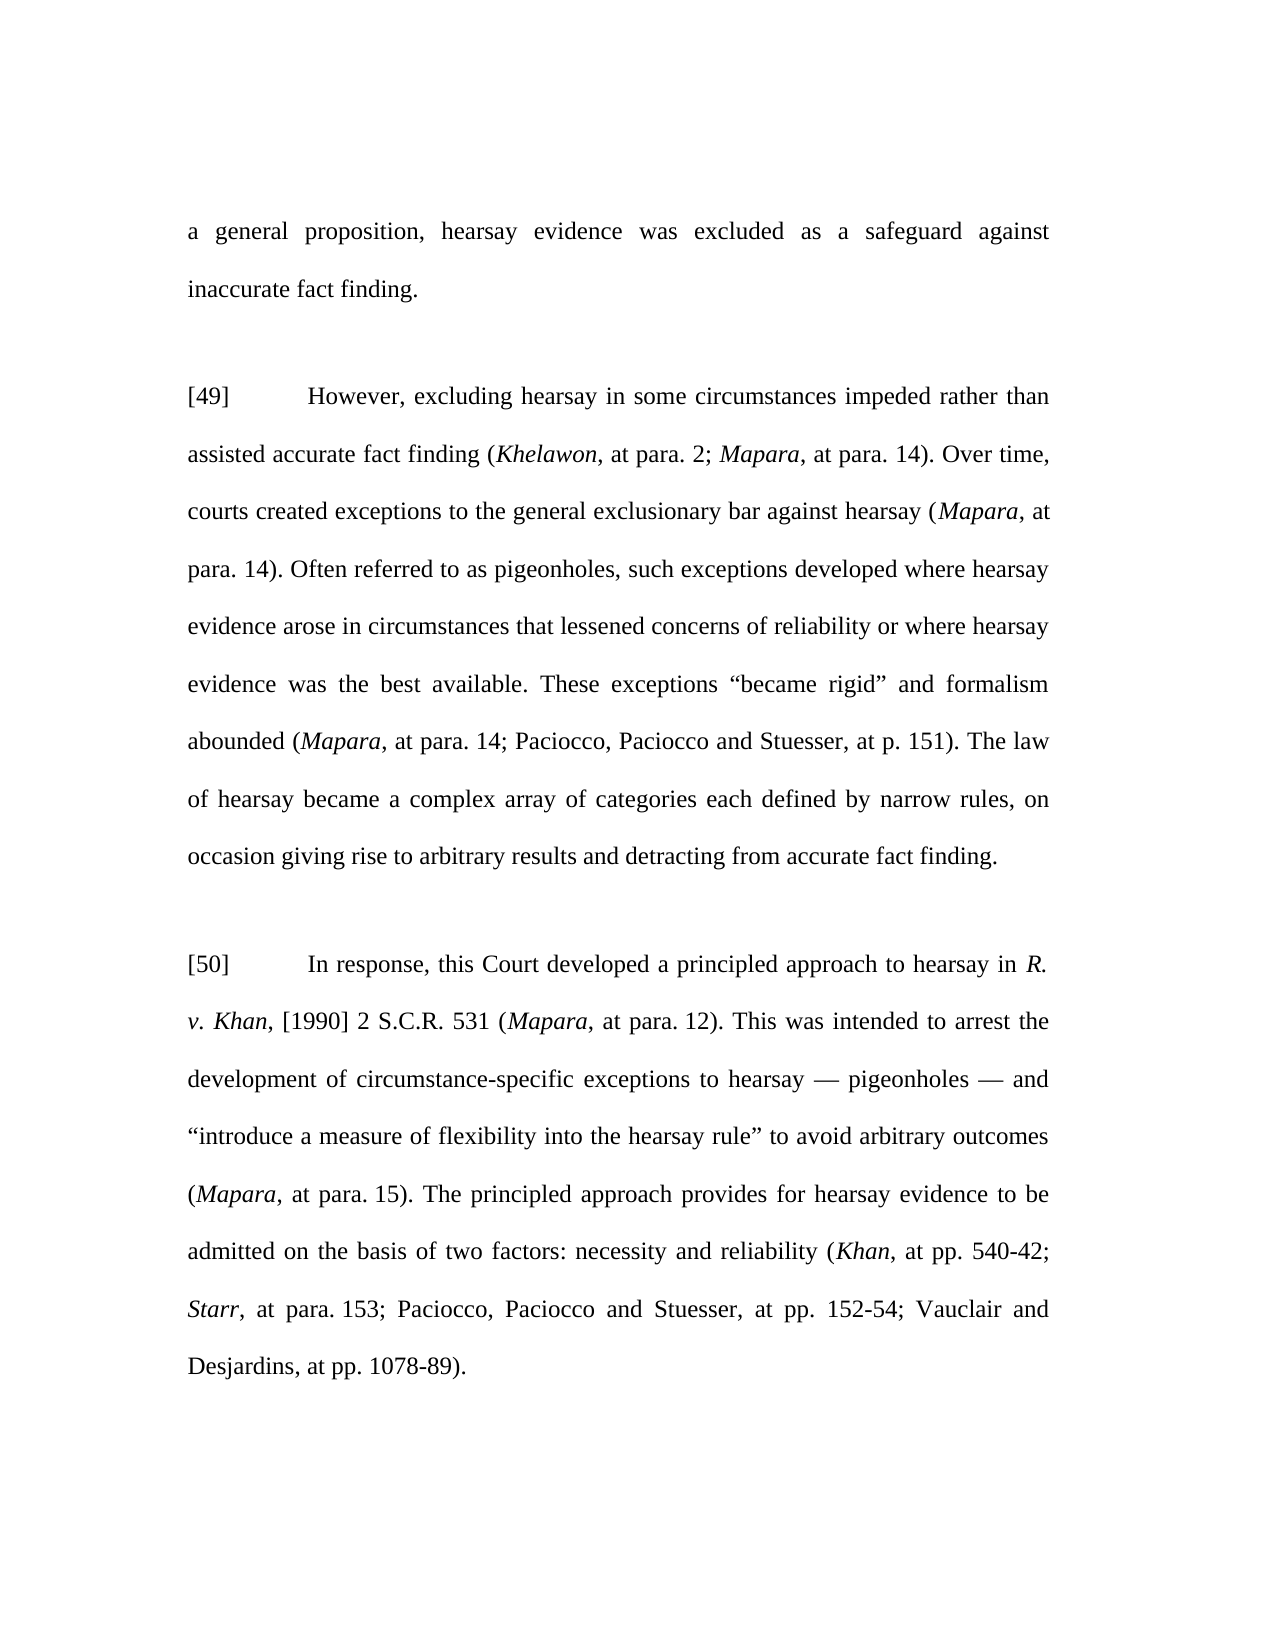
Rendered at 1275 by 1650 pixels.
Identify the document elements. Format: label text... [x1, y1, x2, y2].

text However, excluding hearsay in some circumstances impeded rather than assisted accurate fact finding (Khelawon, at para. 2; Mapara, at para. 14). Over time, courts created exceptions to the general exclusionary bar against hearsay (Mapara, at para. 14). Often referred to as pigeonholes, such exceptions developed where hearsay evidence arose in circumstances that lessened concerns of reliability or where hearsay evidence was the best available. These exceptions “became rigid” and formalism abounded (Mapara, at para. 14; Paciocco, Paciocco and Stuesser, at p. 151). The law of hearsay became a complex array of categories each defined by narrow rules, on occasion giving rise to arbitrary results and detracting from accurate fact finding. [187, 381, 1050, 870]
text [187, 216, 1050, 302]
text In response, this Court developed a principled approach to hearsay in R. v. Khan, [1990] 2 S.C.R. 531 (Mapara, at para. 12). This was intended to arrest the development of circumstance-specific exceptions to hearsay — pigeonholes — and “introduce a measure of flexibility into the hearsay rule” to avoid arbitrary outcomes (Mapara, at para. 15). The principled approach provides for hearsay evidence to be admitted on the basis of two factors: necessity and reliability (Khan, at pp. 540-42; Starr, at para. 153; Paciocco, Paciocco and Stuesser, at pp. 152-54; Vauclair and Desjardins, at pp. 1078-89). [187, 949, 1050, 1380]
